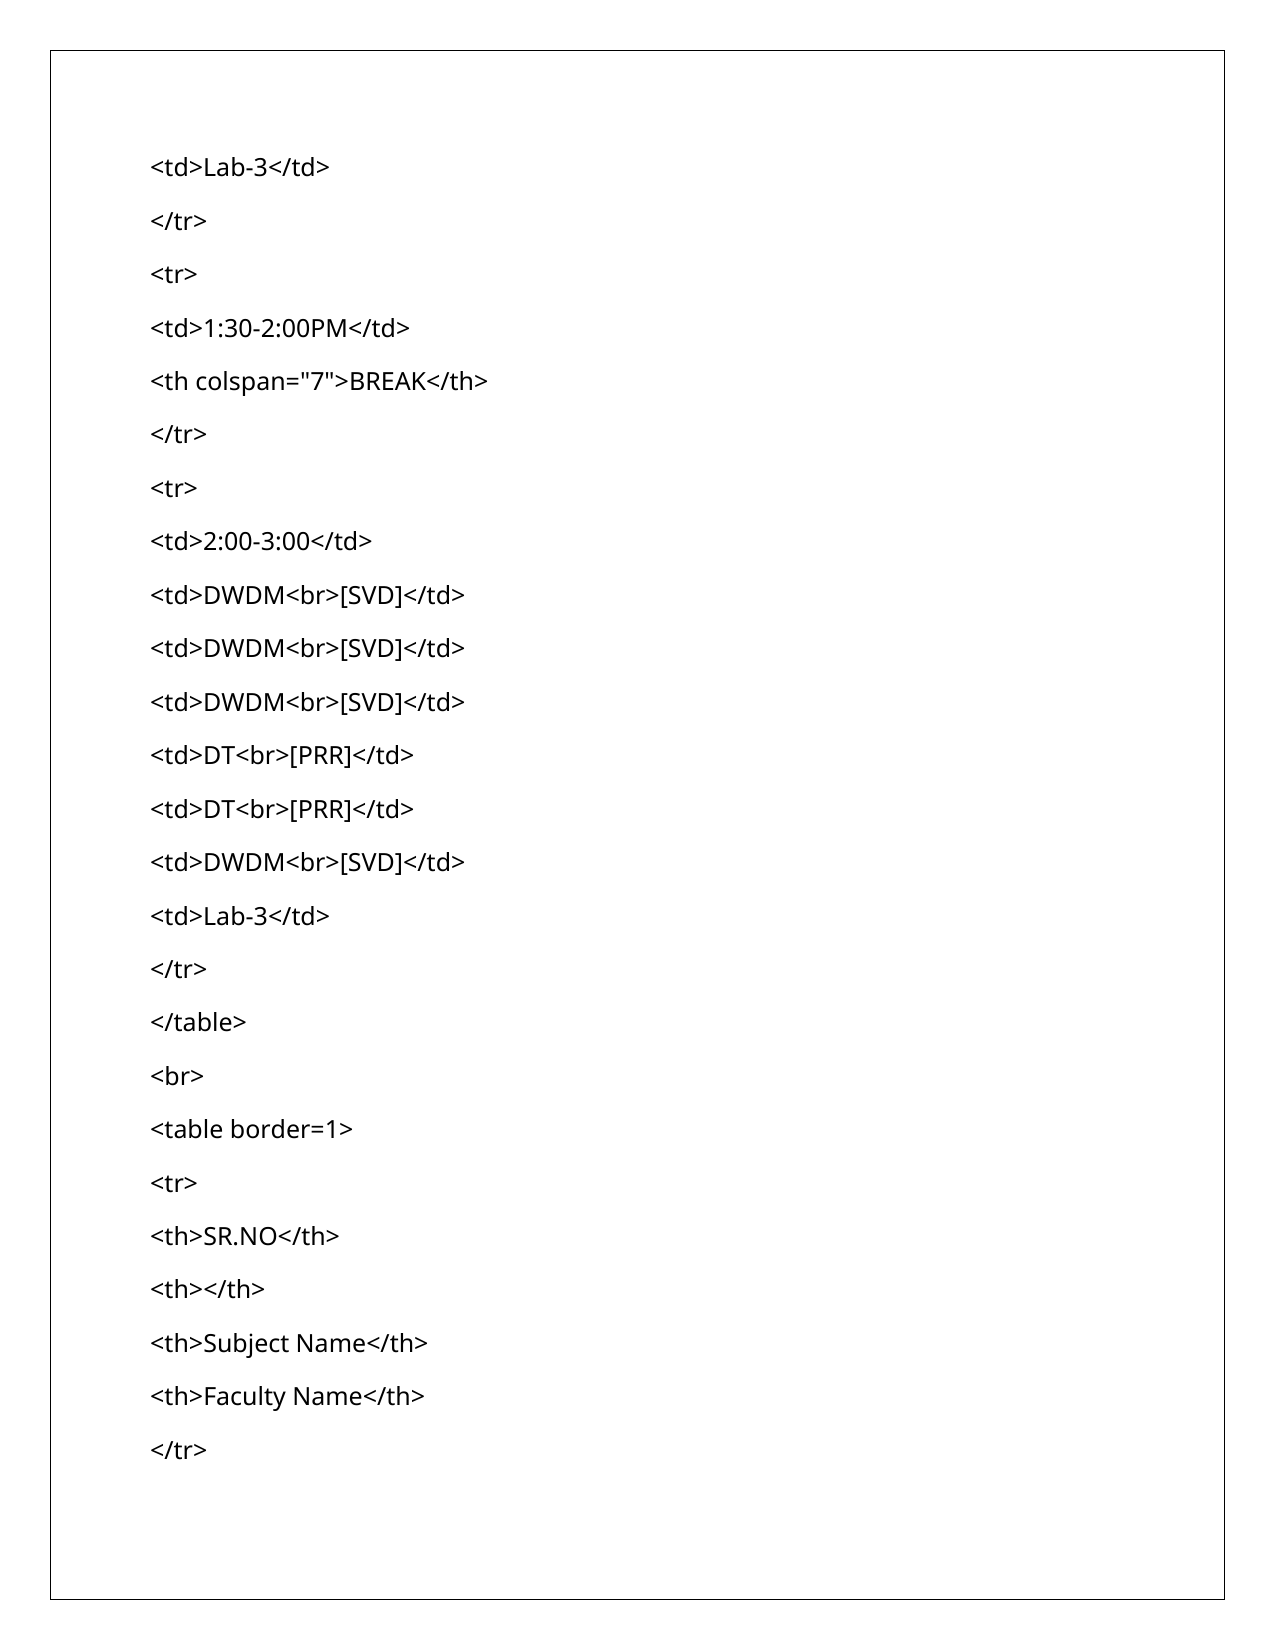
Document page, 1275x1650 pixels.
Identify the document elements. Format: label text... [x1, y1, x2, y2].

text <table border=1> [150, 1112, 1125, 1146]
text </tr> [150, 952, 1125, 986]
text <td>DT<br>[PRR]</td> [150, 791, 1125, 825]
text <td>DWDM<br>[SVD]</td> [150, 631, 1125, 665]
text <th>Subject Name</th> [150, 1326, 1125, 1360]
text <td>1:30-2:00PM</td> [150, 310, 1125, 344]
text <th></th> [150, 1272, 1125, 1306]
text <td>2:00-3:00</td> [150, 524, 1125, 558]
text <td>DT<br>[PRR]</td> [150, 738, 1125, 772]
text </tr> [150, 1432, 1125, 1467]
text <tr> [150, 257, 1125, 291]
text <td>DWDM<br>[SVD]</td> [150, 577, 1125, 612]
text <th>SR.NO</th> [150, 1219, 1125, 1253]
text <td>DWDM<br>[SVD]</td> [150, 845, 1125, 879]
text <th colspan="7">BREAK</th> [150, 364, 1125, 398]
text </tr> [150, 417, 1125, 451]
text </tr> [150, 203, 1125, 237]
text <td>DWDM<br>[SVD]</td> [150, 684, 1125, 718]
text <br> [150, 1058, 1125, 1092]
text <td>Lab-3</td> [150, 898, 1125, 932]
text <tr> [150, 471, 1125, 505]
text <th>Faculty Name</th> [150, 1379, 1125, 1413]
text <tr> [150, 1165, 1125, 1199]
text </table> [150, 1005, 1125, 1039]
text <td>Lab-3</td> [150, 150, 1125, 184]
